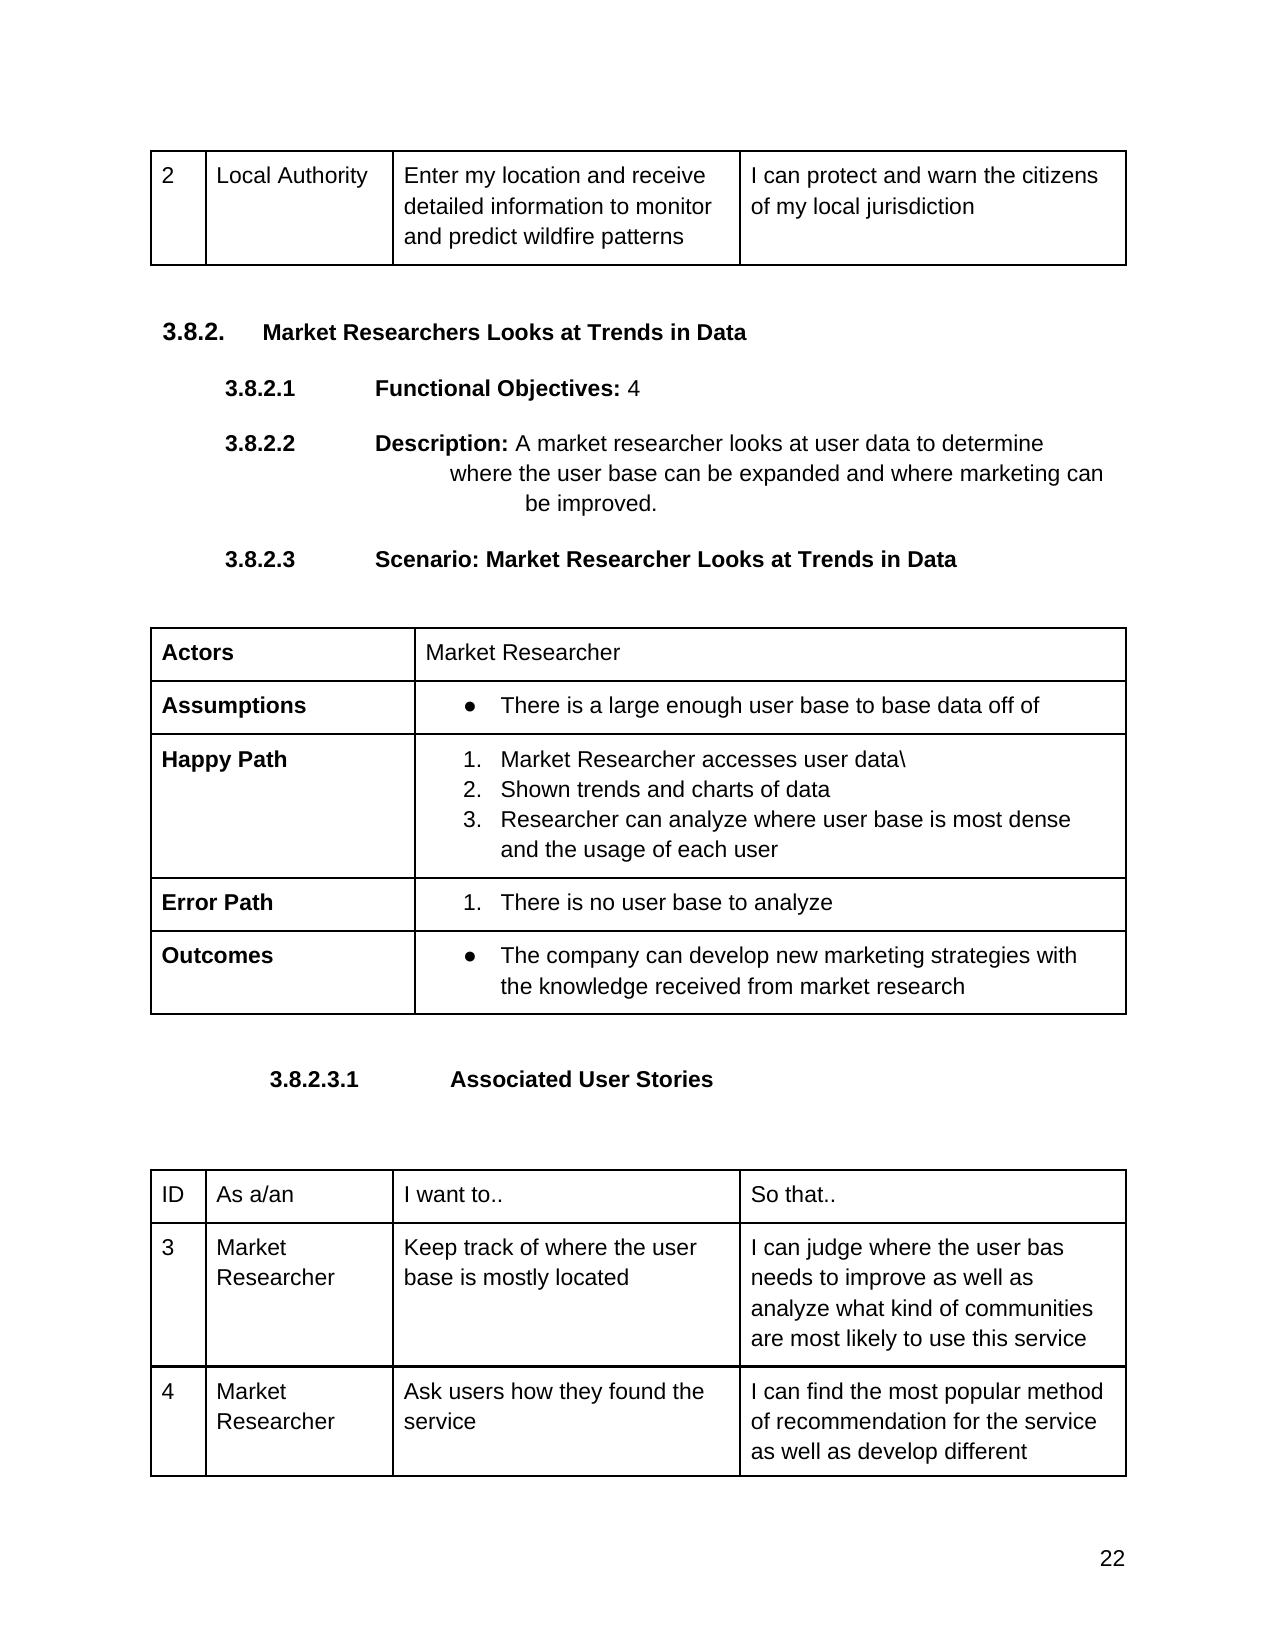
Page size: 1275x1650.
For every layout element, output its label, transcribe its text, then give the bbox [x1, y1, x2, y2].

table_cell 2 [152, 152, 205, 263]
table_header Actors [152, 629, 414, 680]
table_header As a/an [207, 1171, 392, 1222]
table_cell The company can develop new marketing strategies with the knowledge received from market research [416, 932, 1125, 1013]
text 3.8.2.1 Functional Objectives: 4 [150, 375, 1125, 401]
table_cell Keep track of where the user base is mostly located [394, 1224, 739, 1365]
table_cell Enter my location and receive detailed information to monitor and predict wildfire patterns [394, 152, 739, 263]
table_cell I can judge where the user bas needs to improve as well as analyze what kind of communities are most likely to use this service [741, 1224, 1125, 1365]
table_cell There is a large enough user base to base data off of [416, 682, 1125, 733]
table_cell Assumptions [152, 682, 414, 733]
table_cell Market Researcher [207, 1224, 392, 1365]
table_cell 4 [152, 1368, 205, 1475]
table_header So that.. [741, 1171, 1125, 1222]
table_cell There is no user base to analyze [416, 879, 1125, 930]
table_cell I can protect and warn the citizens of my local jurisdiction [741, 152, 1125, 263]
table_cell Market Researcher [207, 1368, 392, 1475]
text 3.8.2.2 Description: A market researcher looks at user data to determine where the user base can be expanded and where marketing can be improved. [150, 430, 1125, 517]
table_cell 3 [152, 1224, 205, 1365]
table_cell Outcomes [152, 932, 414, 1013]
table_header I want to.. [394, 1171, 739, 1222]
list Market Researchers Looks at Trends in Data [225, 317, 1125, 345]
table_cell Error Path [152, 879, 414, 930]
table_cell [394, 1368, 739, 1475]
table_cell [741, 1368, 1125, 1475]
text 3.8.2.3 Scenario: Market Researcher Looks at Trends in Data [150, 546, 1125, 572]
table_header Market Researcher [416, 629, 1125, 680]
text 3.8.2.3.1 Associated User Stories [150, 1066, 1125, 1093]
table_header ID [152, 1171, 205, 1222]
table_cell Local Authority [207, 152, 392, 263]
table_cell Happy Path [152, 735, 414, 877]
table_cell Market Researcher accesses user data\ Shown trends and charts of data Researcher can analyze where user base is most dense and the usage of each user [416, 735, 1125, 877]
